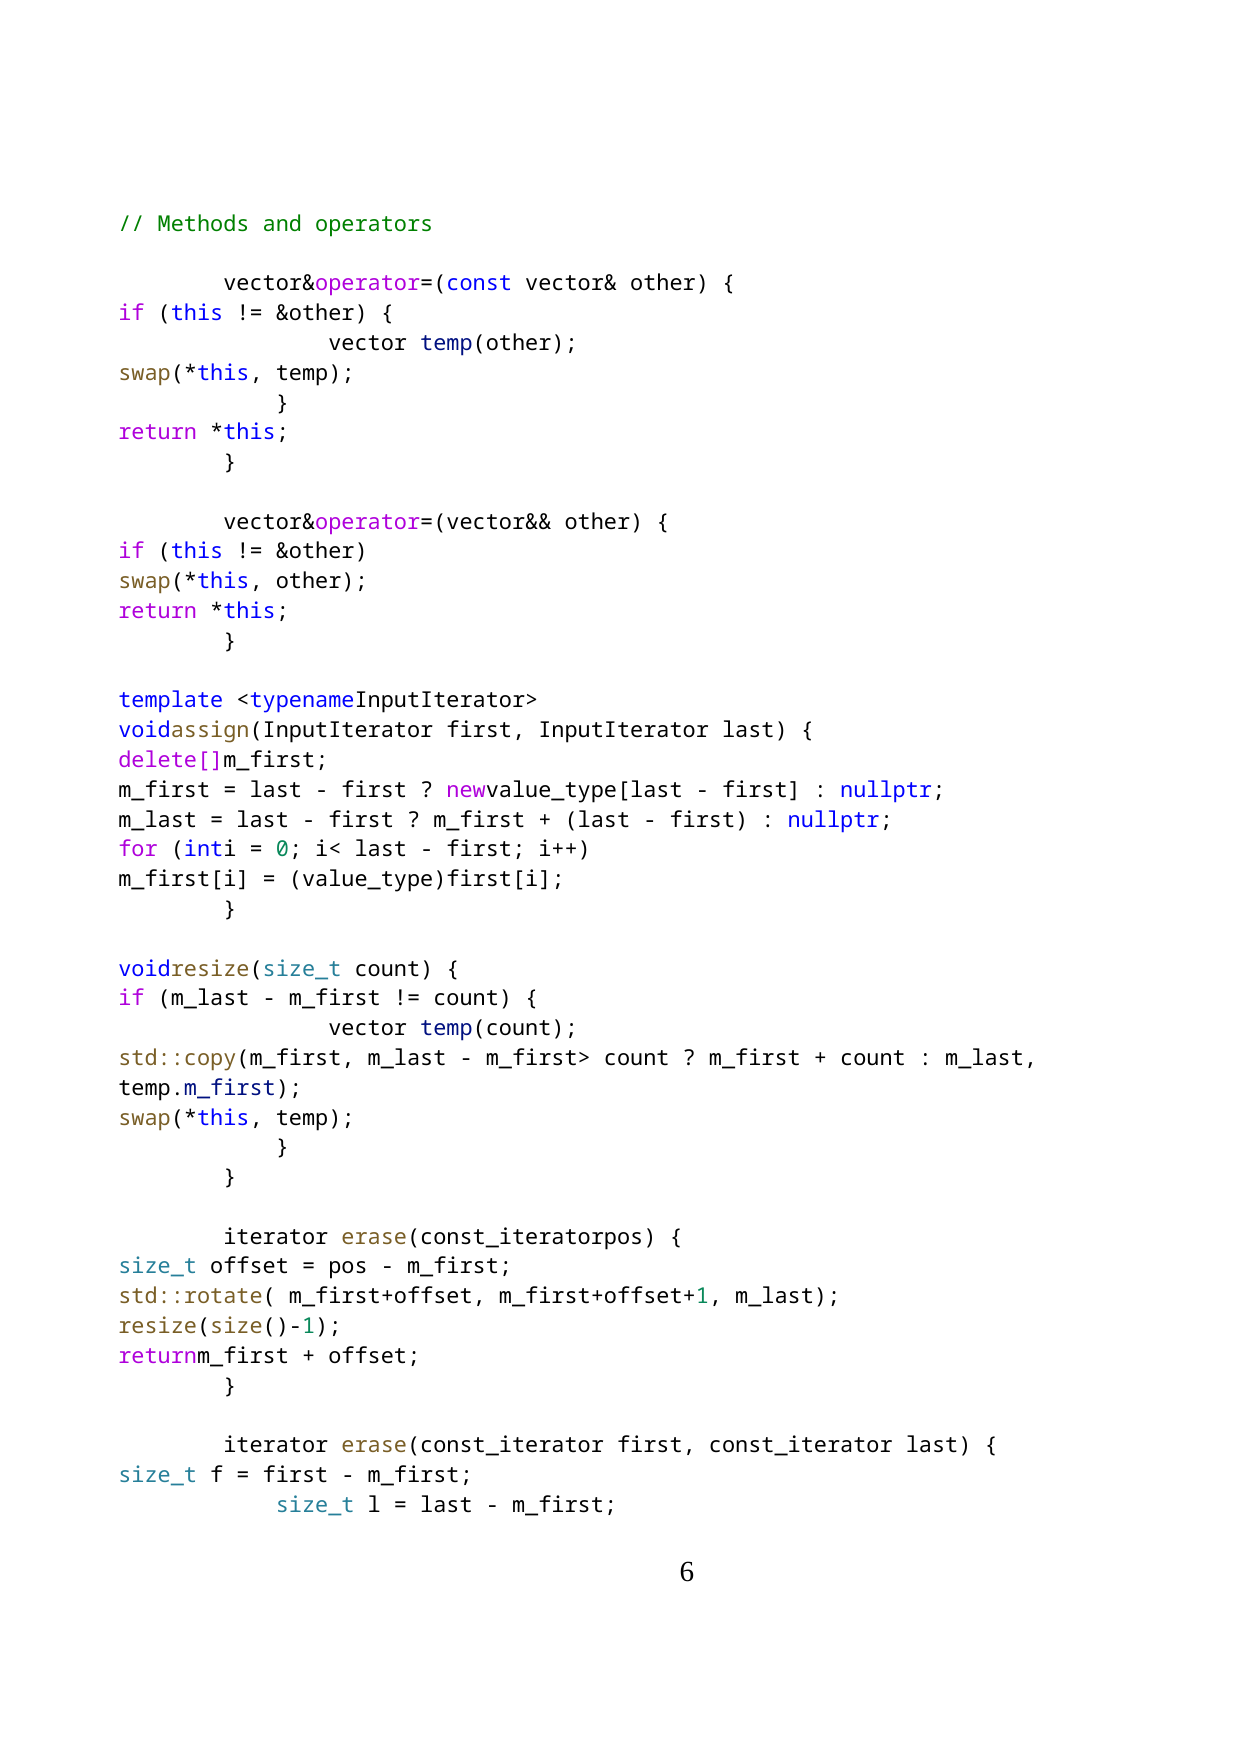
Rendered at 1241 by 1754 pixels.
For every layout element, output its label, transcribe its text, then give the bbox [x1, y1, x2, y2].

text } [118, 625, 1181, 655]
text } [118, 893, 1181, 923]
text } [118, 446, 1181, 476]
text resize(size()-1); [118, 1310, 1181, 1340]
text voidresize(size_t count) { [118, 953, 1181, 982]
text for (inti = 0; i< last - first; i++) [118, 833, 1181, 863]
text iterator erase(const_iteratorpos) { [118, 1221, 1181, 1251]
text return *this; [118, 416, 1181, 446]
text delete[]m_first; [118, 744, 1181, 774]
text if (this != &other) [118, 536, 1181, 565]
text // Methods and operators [118, 208, 1181, 238]
text std::copy(m_first, m_last - m_first> count ? m_first + count : m_last, temp.m_first); [118, 1042, 1181, 1102]
text } [118, 387, 1181, 416]
text swap(*this, temp); [118, 357, 1181, 387]
text if (m_last - m_first != count) { [118, 982, 1181, 1012]
text vector&operator=(const vector& other) { [118, 267, 1181, 297]
text template <typenameInputIterator> [118, 684, 1181, 714]
text return *this; [118, 595, 1181, 625]
text } [118, 1161, 1181, 1191]
text swap(*this, temp); [118, 1102, 1181, 1131]
text size_t offset = pos - m_first; [118, 1251, 1181, 1280]
text iterator erase(const_iterator first, const_iterator last) { [118, 1429, 1181, 1459]
text size_t f = first - m_first; [118, 1459, 1181, 1489]
text returnm_first + offset; [118, 1340, 1181, 1370]
text vector&operator=(vector&& other) { [118, 506, 1181, 536]
text m_last = last - first ? m_first + (last - first) : nullptr; [118, 804, 1181, 833]
text if (this != &other) { [118, 297, 1181, 327]
text voidassign(InputIterator first, InputIterator last) { [118, 714, 1181, 744]
text std::rotate( m_first+offset, m_first+offset+1, m_last); [118, 1280, 1181, 1310]
text m_first[i] = (value_type)first[i]; [118, 863, 1181, 893]
text vector temp(count); [118, 1012, 1181, 1042]
text m_first = last - first ? newvalue_type[last - first] : nullptr; [118, 774, 1181, 804]
text } [118, 1131, 1181, 1161]
text } [118, 1370, 1181, 1399]
text swap(*this, other); [118, 565, 1181, 595]
text size_t l = last - m_first; [118, 1489, 1181, 1519]
text vector temp(other); [118, 327, 1181, 357]
